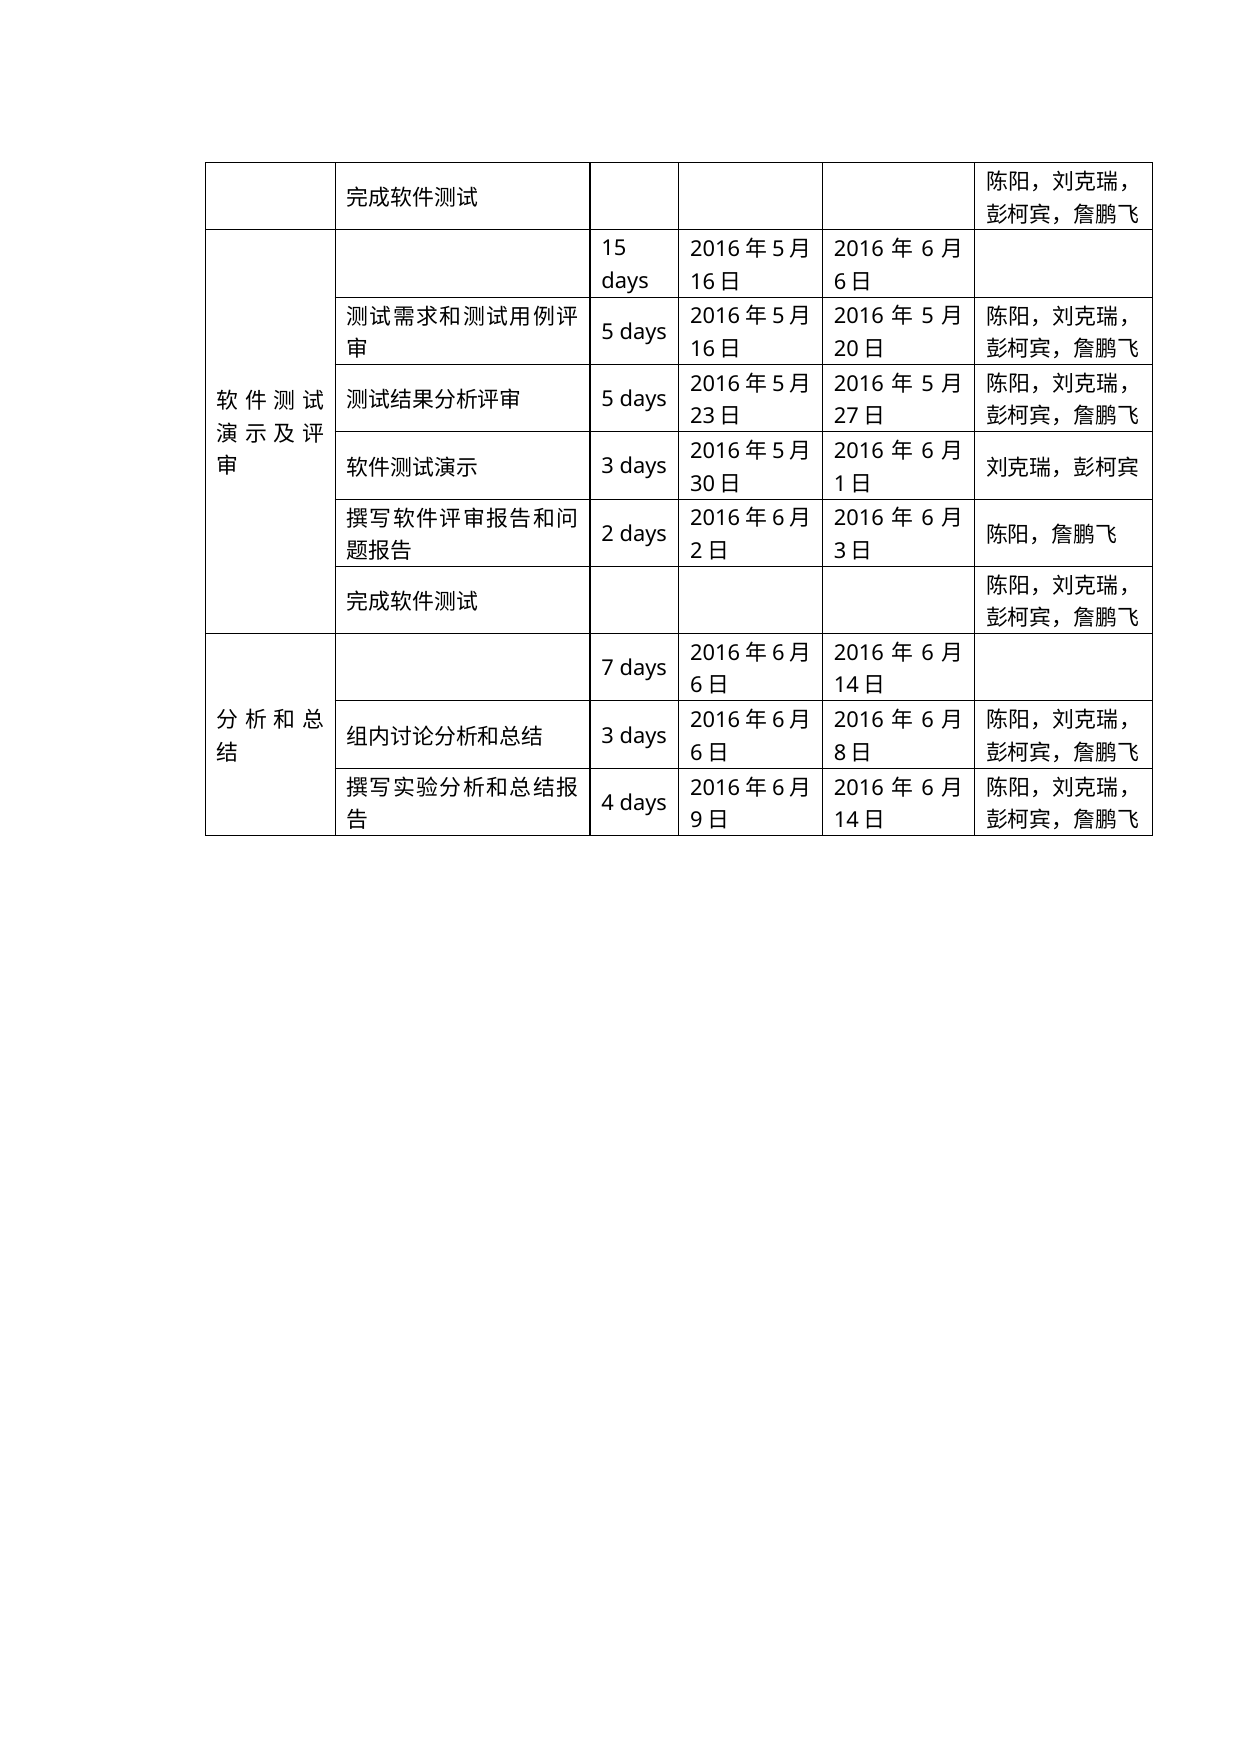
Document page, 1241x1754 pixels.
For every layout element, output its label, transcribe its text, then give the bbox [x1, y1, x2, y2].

table_cell 软件测试演示及评审 [206, 230, 335, 633]
table_cell 2 days [591, 500, 678, 566]
table_cell [823, 163, 974, 229]
table_cell 2016年6月6日 [679, 634, 822, 700]
table_cell 组内讨论分析和总结 [336, 701, 589, 768]
table_cell 5 days [591, 365, 678, 431]
table_cell [591, 163, 678, 229]
table_cell 2016年5月20日 [823, 298, 974, 364]
table_cell 2016年5月16日 [679, 230, 822, 297]
table_cell 陈阳，刘克瑞，彭柯宾，詹鹏飞 [975, 769, 1152, 835]
table_cell 2016年5月27日 [823, 365, 974, 431]
table_cell 2016年5月23日 [679, 365, 822, 431]
table_cell [679, 163, 822, 229]
table_cell 陈阳，詹鹏飞 [975, 500, 1152, 566]
table_cell 2016年6月14日 [823, 634, 974, 700]
table_cell 刘克瑞，彭柯宾 [975, 432, 1152, 498]
table_cell 陈阳，刘克瑞，彭柯宾，詹鹏飞 [975, 163, 1152, 229]
table_cell [823, 567, 974, 633]
table_cell [975, 230, 1152, 297]
table_cell [679, 567, 822, 633]
table_cell [336, 230, 589, 297]
table_cell 软件测试演示 [336, 432, 589, 498]
table_cell 完成软件测试 [336, 567, 589, 633]
table_cell [591, 567, 678, 633]
table_cell 15 days [591, 230, 678, 297]
table_cell 陈阳，刘克瑞，彭柯宾，詹鹏飞 [975, 701, 1152, 768]
table_cell 7 days [591, 634, 678, 700]
table_cell 3 days [591, 432, 678, 498]
table_cell 陈阳，刘克瑞，彭柯宾，詹鹏飞 [975, 298, 1152, 364]
table_cell 2016年6月2日 [679, 500, 822, 566]
table_cell 撰写软件评审报告和问题报告 [336, 500, 589, 566]
table_cell 陈阳，刘克瑞，彭柯宾，詹鹏飞 [975, 365, 1152, 431]
table_cell 分析和总结 [206, 634, 335, 835]
table_cell 2016年5月16日 [679, 298, 822, 364]
table_cell 2016年6月1日 [823, 432, 974, 498]
table_cell 2016年6月14日 [823, 769, 974, 835]
table_cell 撰写实验分析和总结报告 [336, 769, 589, 835]
table_cell 陈阳，刘克瑞，彭柯宾，詹鹏飞 [975, 567, 1152, 633]
table_cell 2016年5月30日 [679, 432, 822, 498]
table_cell 2016年6月9日 [679, 769, 822, 835]
table_cell 5 days [591, 298, 678, 364]
table_cell 2016年6月8日 [823, 701, 974, 768]
table_cell 4 days [591, 769, 678, 835]
table_cell 完成软件测试 [336, 163, 589, 229]
table_cell 2016年6月6日 [823, 230, 974, 297]
table_cell 2016年6月6日 [679, 701, 822, 768]
table_cell [336, 634, 589, 700]
table_cell 3 days [591, 701, 678, 768]
table_cell [975, 634, 1152, 700]
table_cell 测试结果分析评审 [336, 365, 589, 431]
table_cell 2016年6月3日 [823, 500, 974, 566]
table_cell 测试需求和测试用例评审 [336, 298, 589, 364]
